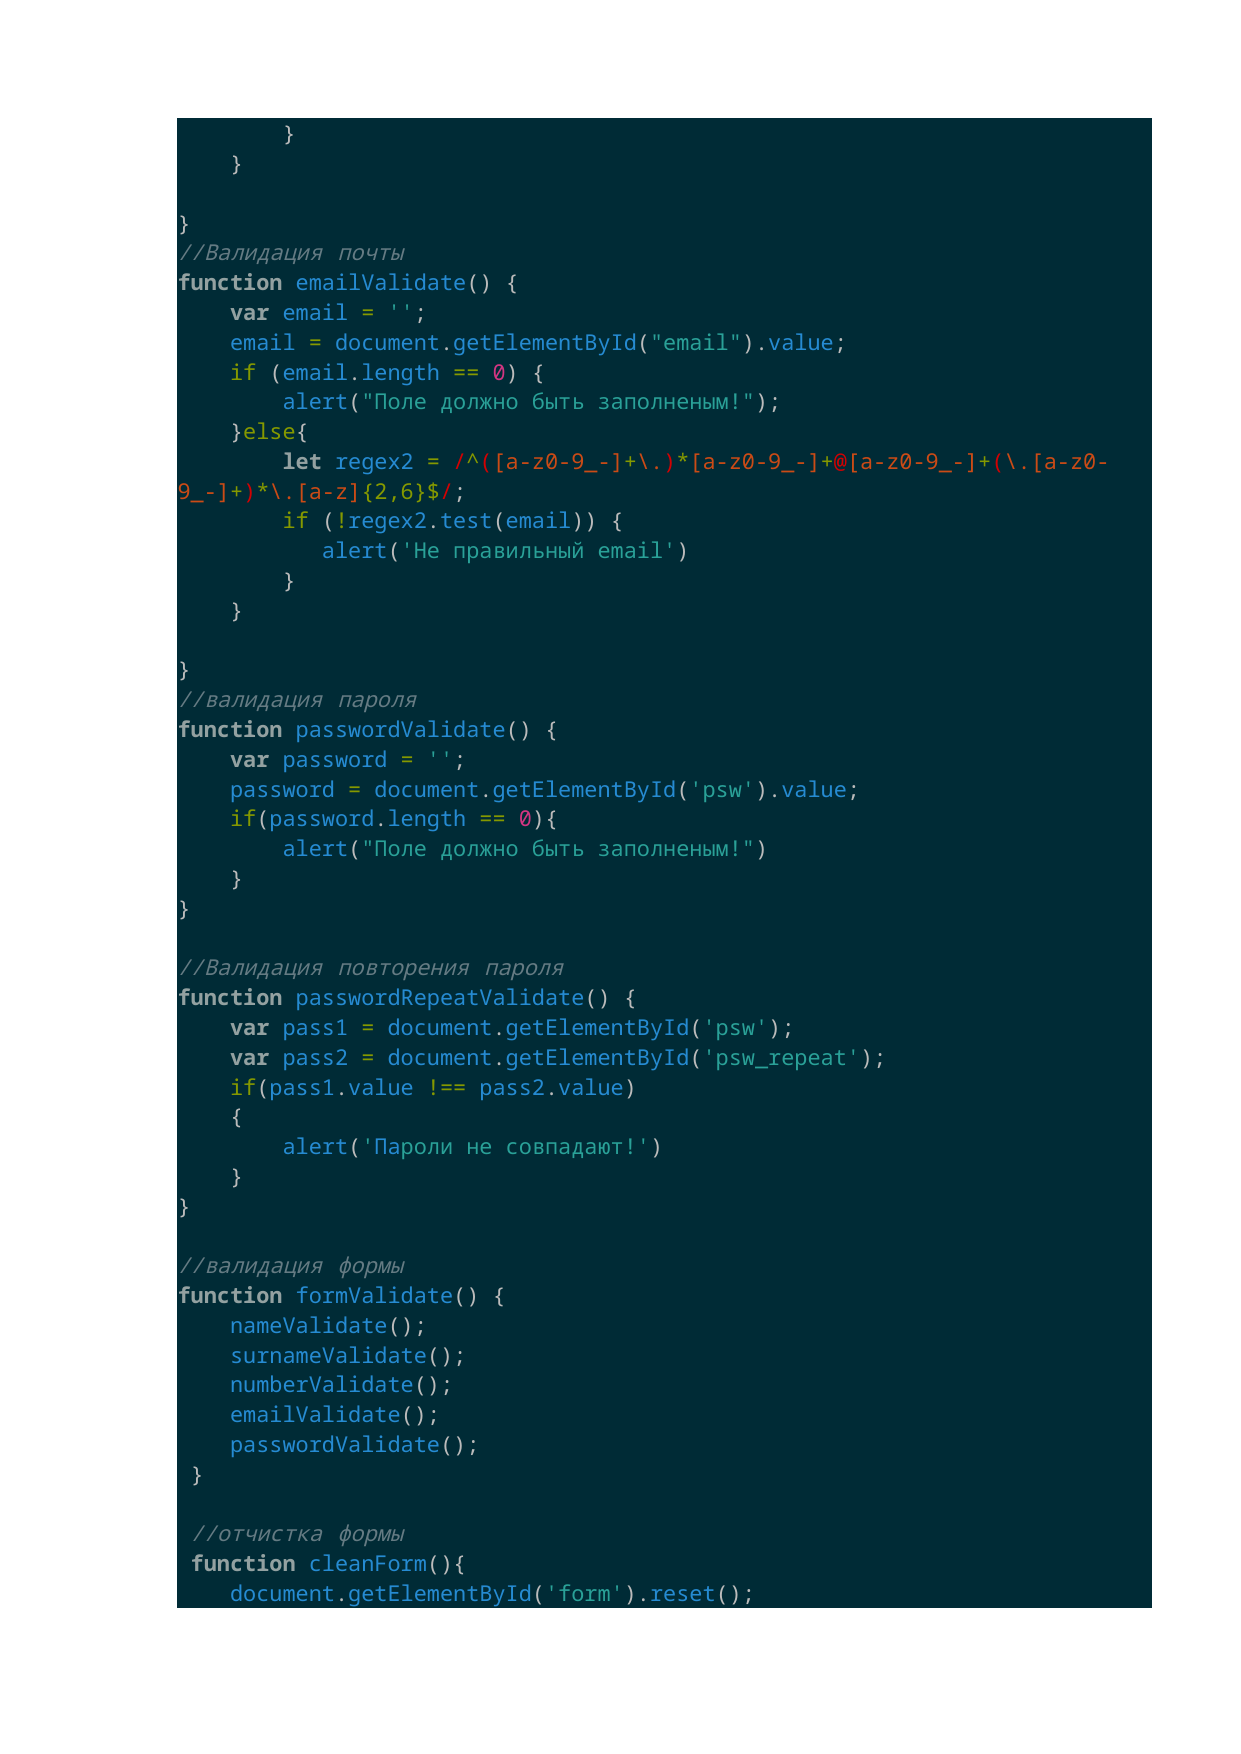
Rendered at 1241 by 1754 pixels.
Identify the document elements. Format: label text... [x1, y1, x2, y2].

text function formValidate() { [177, 1280, 1152, 1310]
text if (email.length == 0) { [177, 356, 1152, 386]
text var pass1 = document.getElementById('psw'); [177, 1012, 1152, 1042]
text //валидация пароля [177, 684, 1152, 714]
text nameValidate(); [177, 1310, 1152, 1339]
text //Валидация почты [177, 237, 1152, 267]
text passwordValidate(); [177, 1429, 1152, 1459]
text password = document.getElementById('psw').value; [177, 773, 1152, 803]
text } [177, 863, 1152, 893]
text function emailValidate() { [177, 267, 1152, 297]
text function cleanForm(){ [177, 1548, 1152, 1578]
text emailValidate(); [177, 1399, 1152, 1429]
text } [177, 1161, 1152, 1191]
text email = document.getElementById("email").value; [177, 327, 1152, 356]
text if (!regex2.test(email)) { [177, 505, 1152, 535]
text } [177, 654, 1152, 684]
text if(password.length == 0){ [177, 803, 1152, 833]
text } [177, 148, 1152, 178]
text //валидация формы [177, 1250, 1152, 1280]
text let regex2 = /^([a-z0-9_-]+\.)*[a-z0-9_-]+@[a-z0-9_-]+(\.[a-z0-9_-]+)*\.[a-z]{2,6}$/; [177, 446, 1152, 505]
text } [177, 893, 1152, 922]
text //отчистка формы [177, 1518, 1152, 1548]
text if(pass1.value !== pass2.value) [177, 1071, 1152, 1101]
text var pass2 = document.getElementById('psw_repeat'); [177, 1042, 1152, 1071]
text //Валидация повторения пароля [177, 952, 1152, 982]
text function passwordRepeatValidate() { [177, 982, 1152, 1012]
text alert('Пароли не совпадают!') [177, 1131, 1152, 1161]
text } [177, 565, 1152, 595]
text var email = ''; [177, 297, 1152, 327]
text } [177, 207, 1152, 237]
text } [177, 1459, 1152, 1488]
text alert("Поле должно быть заполненым!"); [177, 386, 1152, 416]
text alert('Не правильный email') [177, 535, 1152, 565]
text numberValidate(); [177, 1369, 1152, 1399]
text surnameValidate(); [177, 1339, 1152, 1369]
text } [177, 595, 1152, 624]
text { [177, 1101, 1152, 1131]
text document.getElementById('form').reset(); [177, 1578, 1152, 1608]
text function passwordValidate() { [177, 714, 1152, 744]
text } [177, 1191, 1152, 1220]
text } [177, 118, 1152, 148]
text alert("Поле должно быть заполненым!") [177, 833, 1152, 863]
text var password = ''; [177, 744, 1152, 773]
text }else{ [177, 416, 1152, 446]
